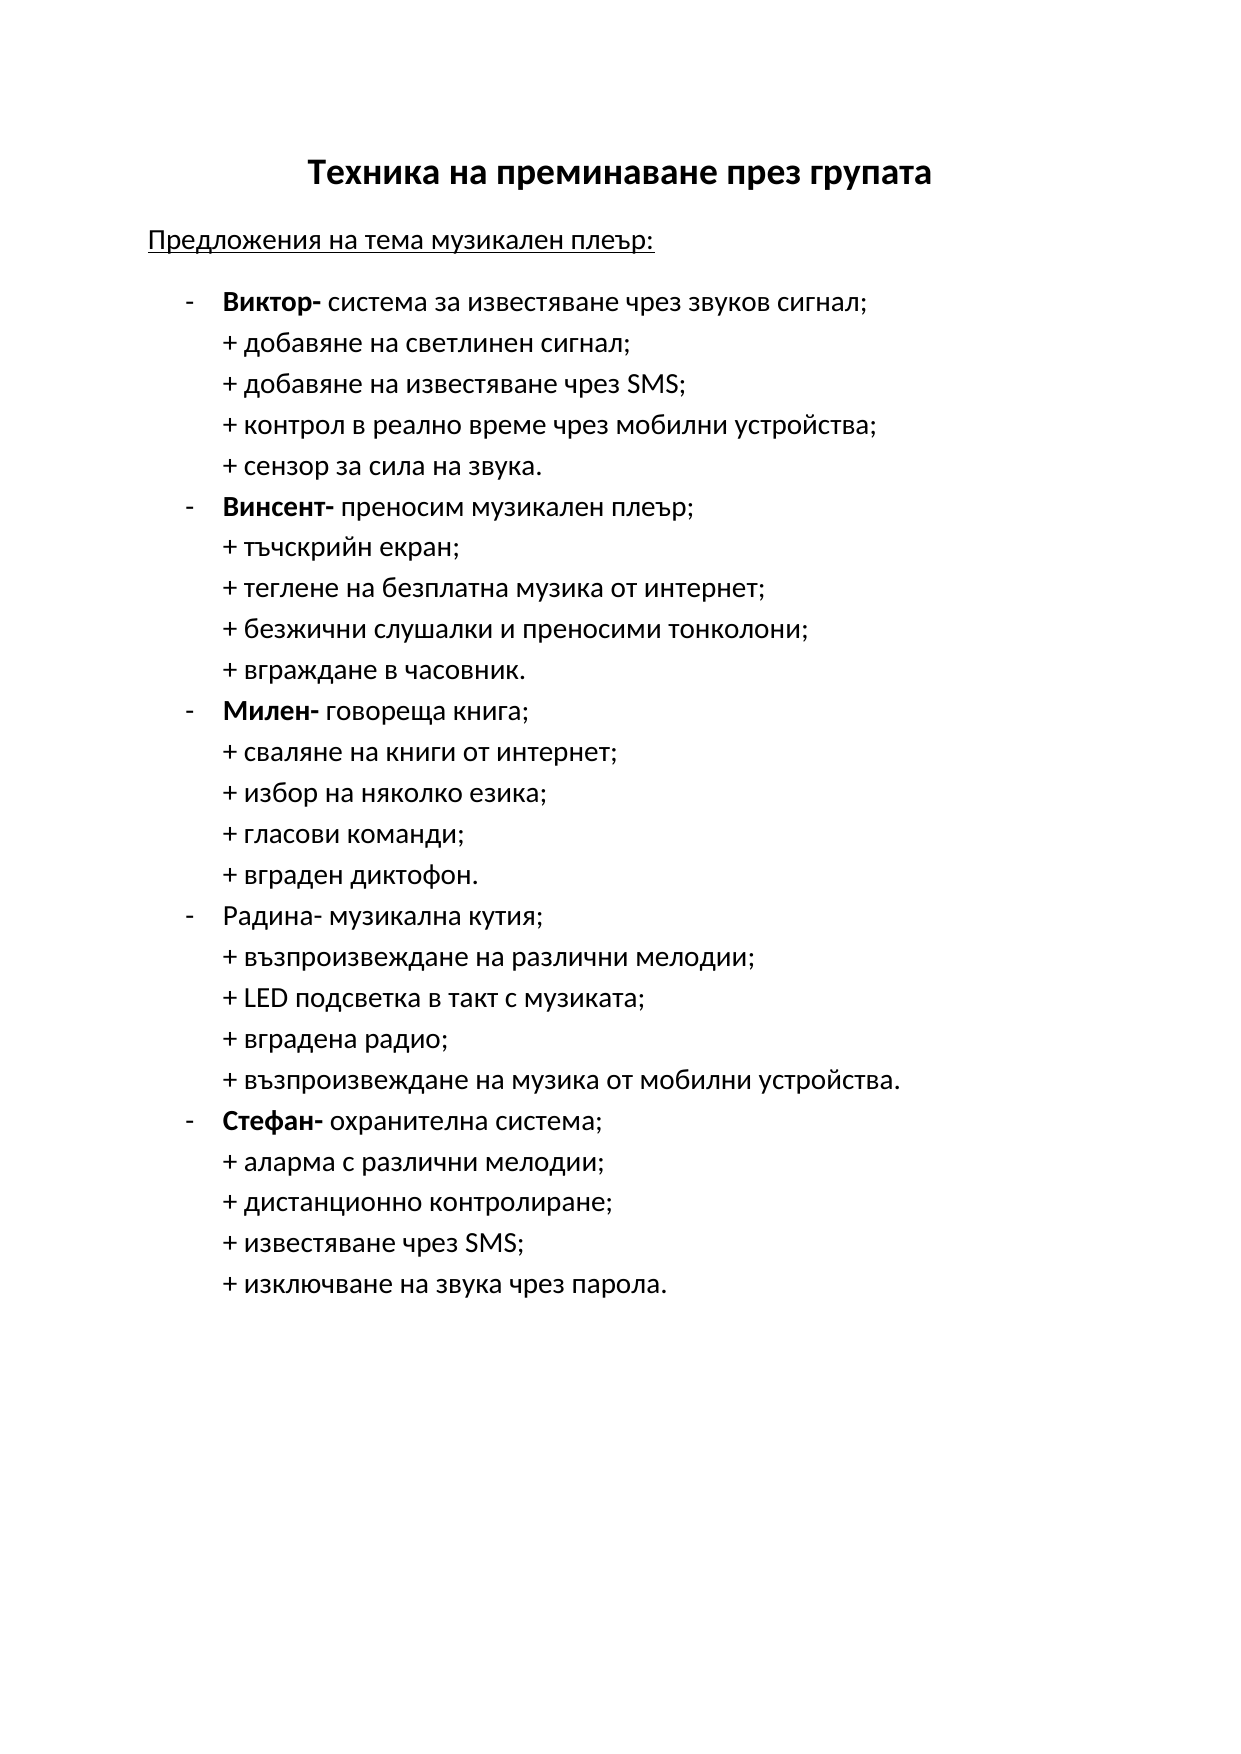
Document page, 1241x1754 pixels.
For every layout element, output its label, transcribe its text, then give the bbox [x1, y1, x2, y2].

list + сваляне на книги от интернет; [223, 733, 1093, 769]
list + възпроизвеждане на музика от мобилни устройства. [223, 1061, 1093, 1096]
text Техника на преминаване през групата [148, 148, 1093, 193]
list + избор на няколко езика; [223, 774, 1093, 810]
list + вграждане в часовник. [223, 651, 1093, 687]
list + безжични слушалки и преносими тонколони; [223, 610, 1093, 646]
list + добавяне на известяване чрез SMS; [223, 365, 1093, 400]
list + LED подсветка в такт с музиката; [223, 979, 1093, 1014]
list Стефан- охранителна система; [185, 1102, 1093, 1137]
list Виктор- система за известяване чрез звуков сигнал; [185, 283, 1093, 318]
list + добавяне на светлинен сигнал; [223, 324, 1093, 359]
list Радина- музикална кутия; [185, 897, 1093, 933]
list + вграден диктофон. [223, 856, 1093, 892]
list + тъчскрийн екран; [223, 528, 1093, 564]
list + вградена радио; [223, 1020, 1093, 1055]
list + изключване на звука чрез парола. [223, 1265, 1093, 1301]
list + сензор за сила на звука. [223, 447, 1093, 482]
list Винсент- преносим музикален плеър; [185, 488, 1093, 523]
list + теглене на безплатна музика от интернет; [223, 569, 1093, 605]
list + контрол в реално време чрез мобилни устройства; [223, 406, 1093, 441]
list + аларма с различни мелодии; [223, 1143, 1093, 1178]
list + дистанционно контролиране; [223, 1183, 1093, 1219]
list Милен- говореща книга; [185, 692, 1093, 728]
list + възпроизвеждане на различни мелодии; [223, 938, 1093, 973]
list + известяване чрез SMS; [223, 1224, 1093, 1260]
text Предложения на тема музикален плеър: [148, 221, 1093, 257]
list + гласови команди; [223, 815, 1093, 851]
